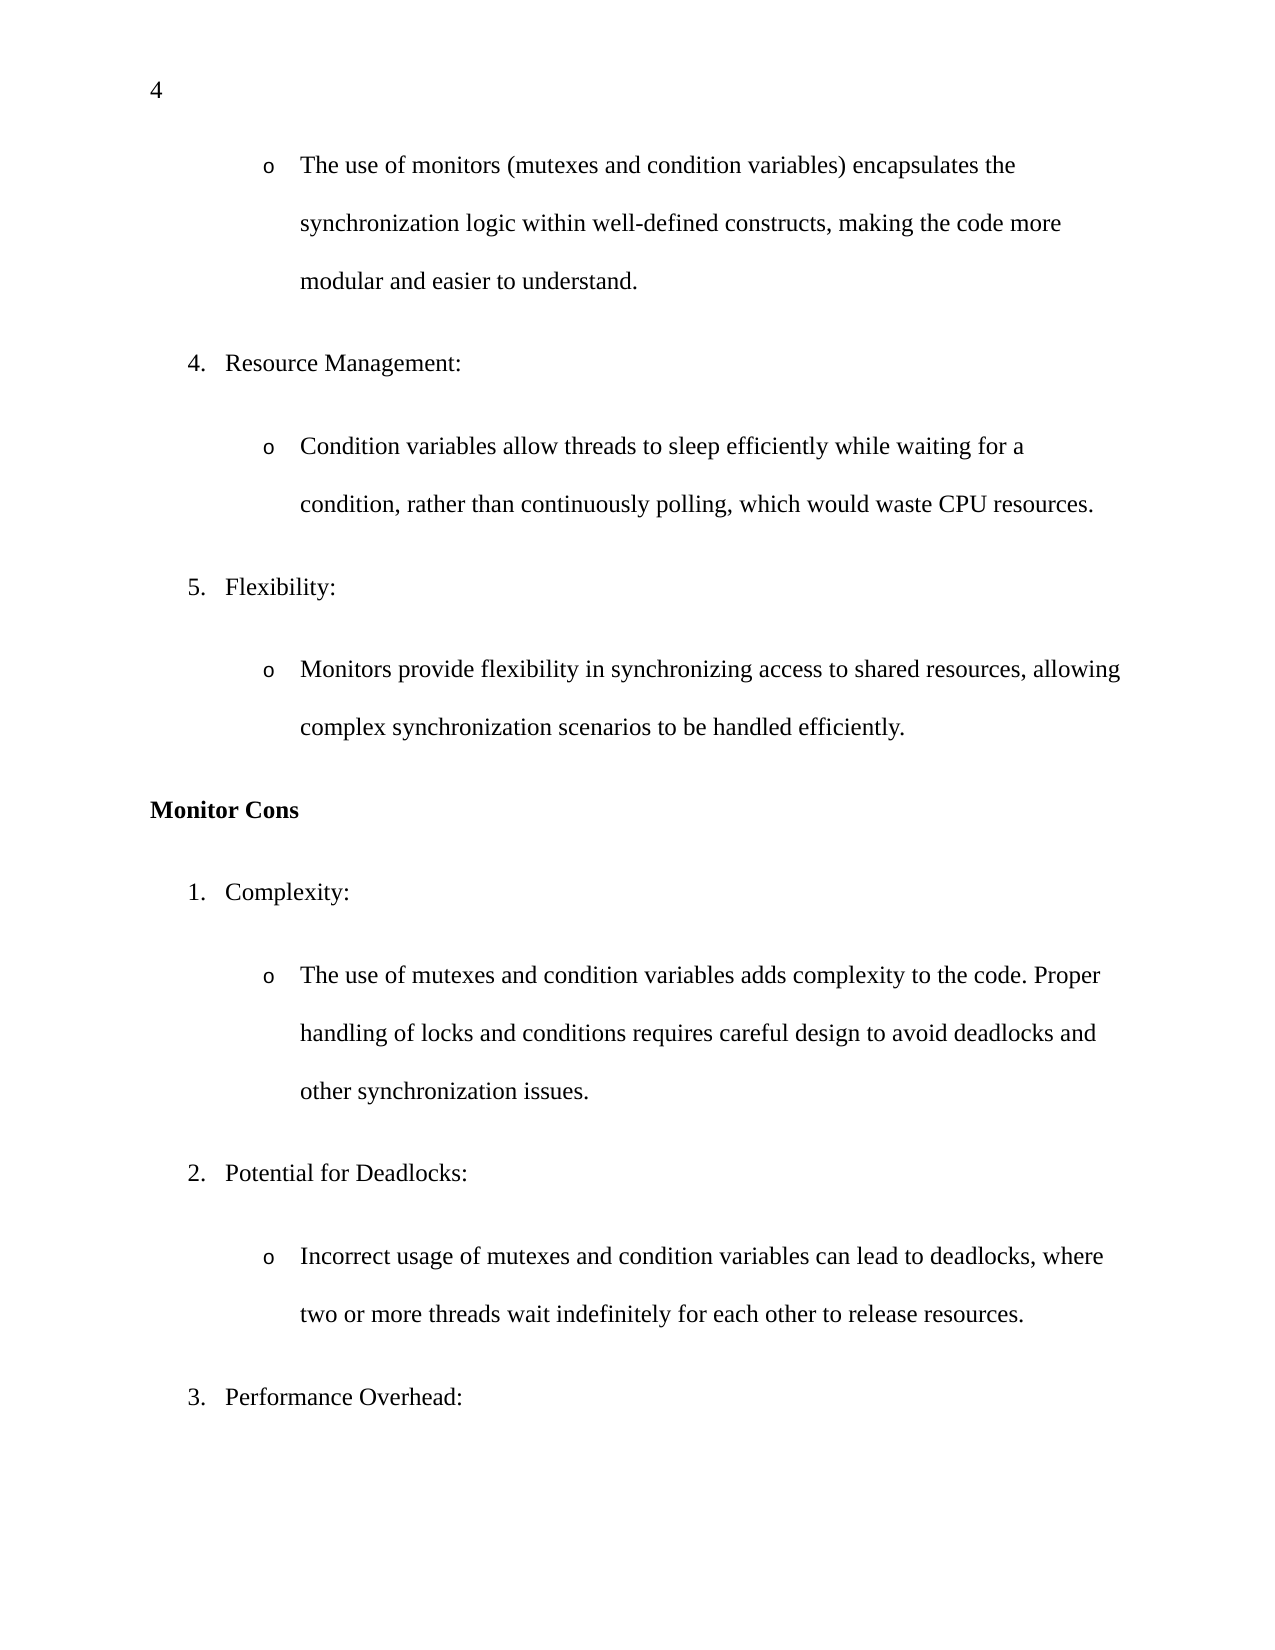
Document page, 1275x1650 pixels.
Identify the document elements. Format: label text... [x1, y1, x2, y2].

list Performance Overhead: [187, 1382, 1125, 1410]
list Resource Management: [187, 348, 1125, 377]
list Incorrect usage of mutexes and condition variables can lead to deadlocks, where two or more threads wait indefinitely for each other to release resources. [262, 1241, 1125, 1328]
list The use of mutexes and condition variables adds complexity to the code. Proper handling of locks and conditions requires careful design to avoid deadlocks and other synchronization issues. [262, 960, 1125, 1104]
list Complexity: [187, 877, 1125, 906]
list Monitors provide flexibility in synchronizing access to shared resources, allowing complex synchronization scenarios to be handled efficiently. [262, 654, 1125, 741]
text Monitor Cons [150, 795, 1125, 824]
list Potential for Deadlocks: [187, 1158, 1125, 1187]
list Flexibility: [187, 572, 1125, 600]
list Condition variables allow threads to sleep efficiently while waiting for a condition, rather than continuously polling, which would waste CPU resources. [262, 431, 1125, 518]
list The use of monitors (mutexes and condition variables) encapsulates the synchronization logic within well-defined constructs, making the code more modular and easier to understand. [262, 150, 1125, 294]
